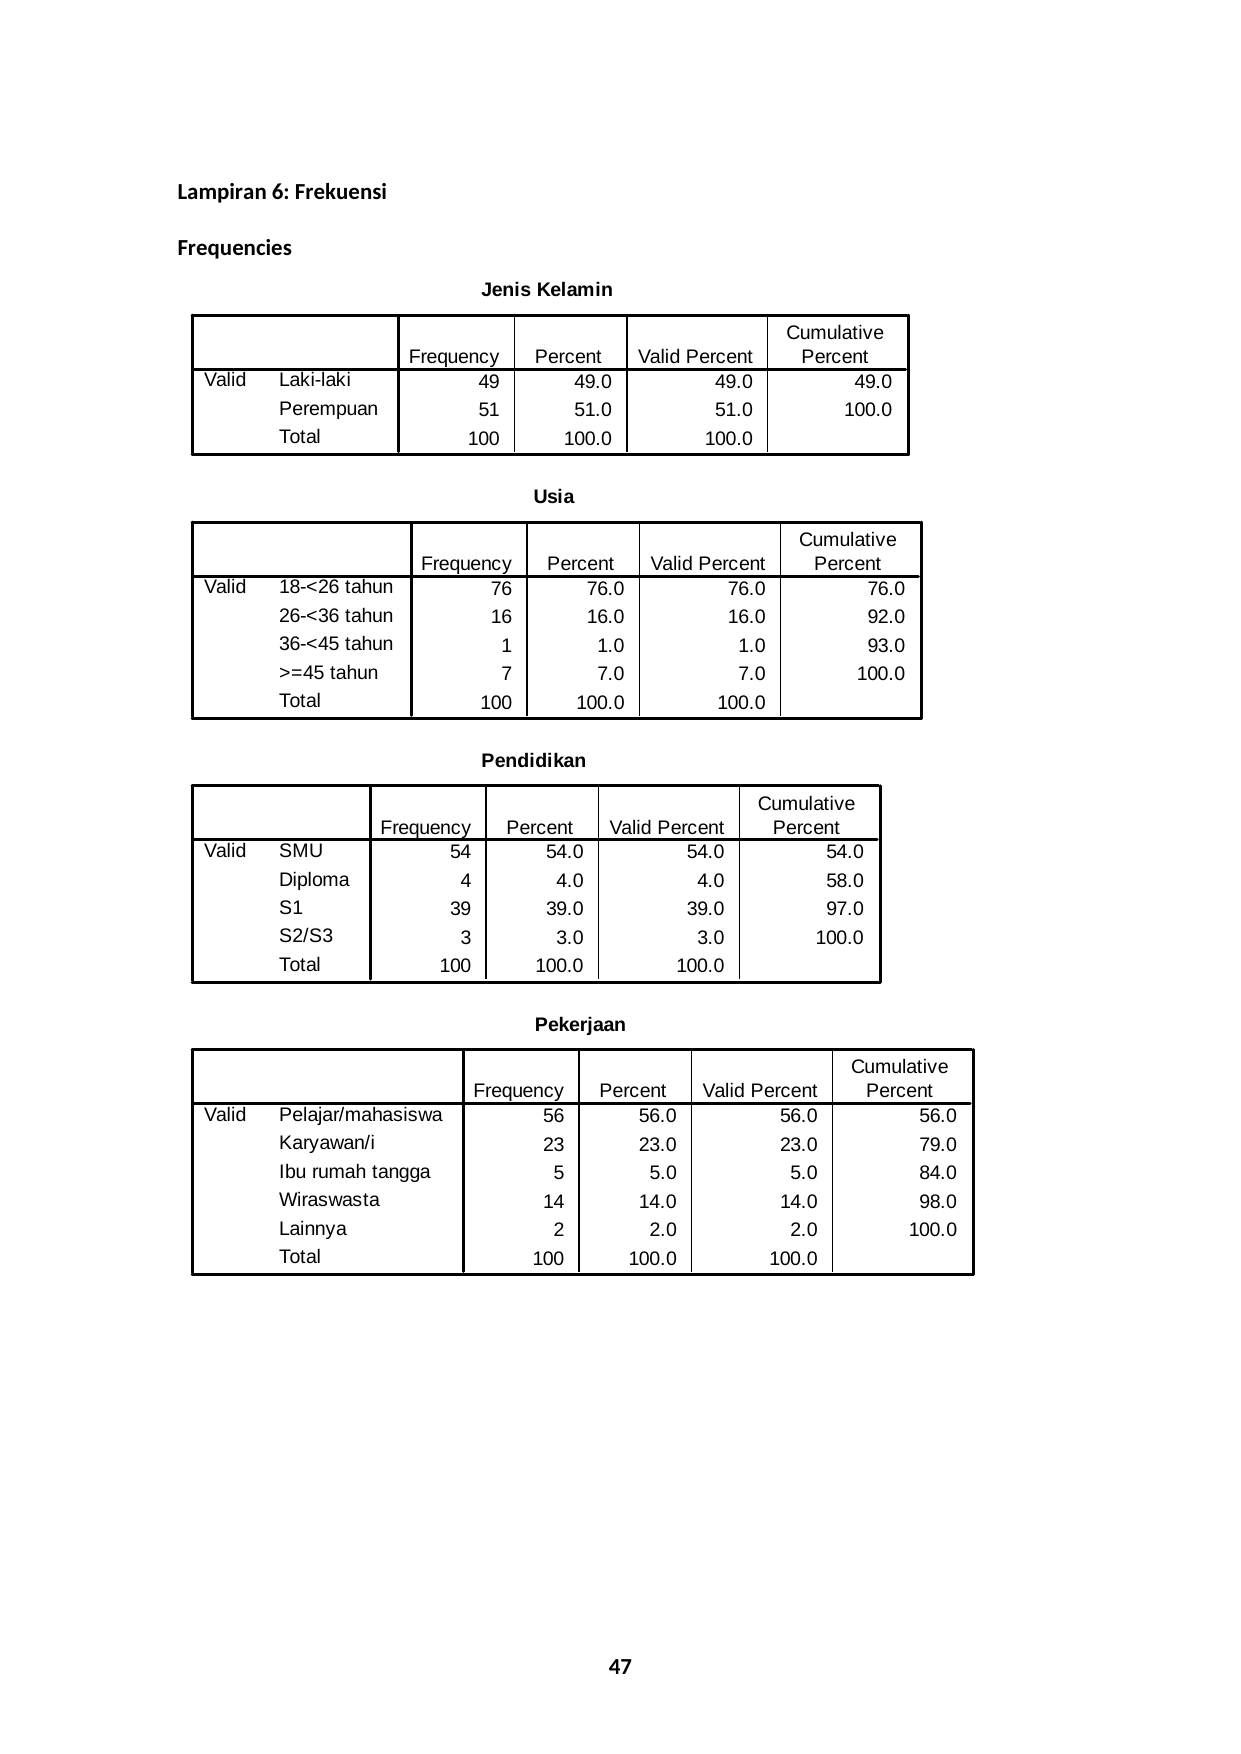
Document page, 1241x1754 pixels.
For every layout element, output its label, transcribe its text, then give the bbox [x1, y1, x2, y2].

text Frequencies [177, 233, 1063, 261]
text Lampiran 6: Frekuensi [177, 177, 1063, 205]
